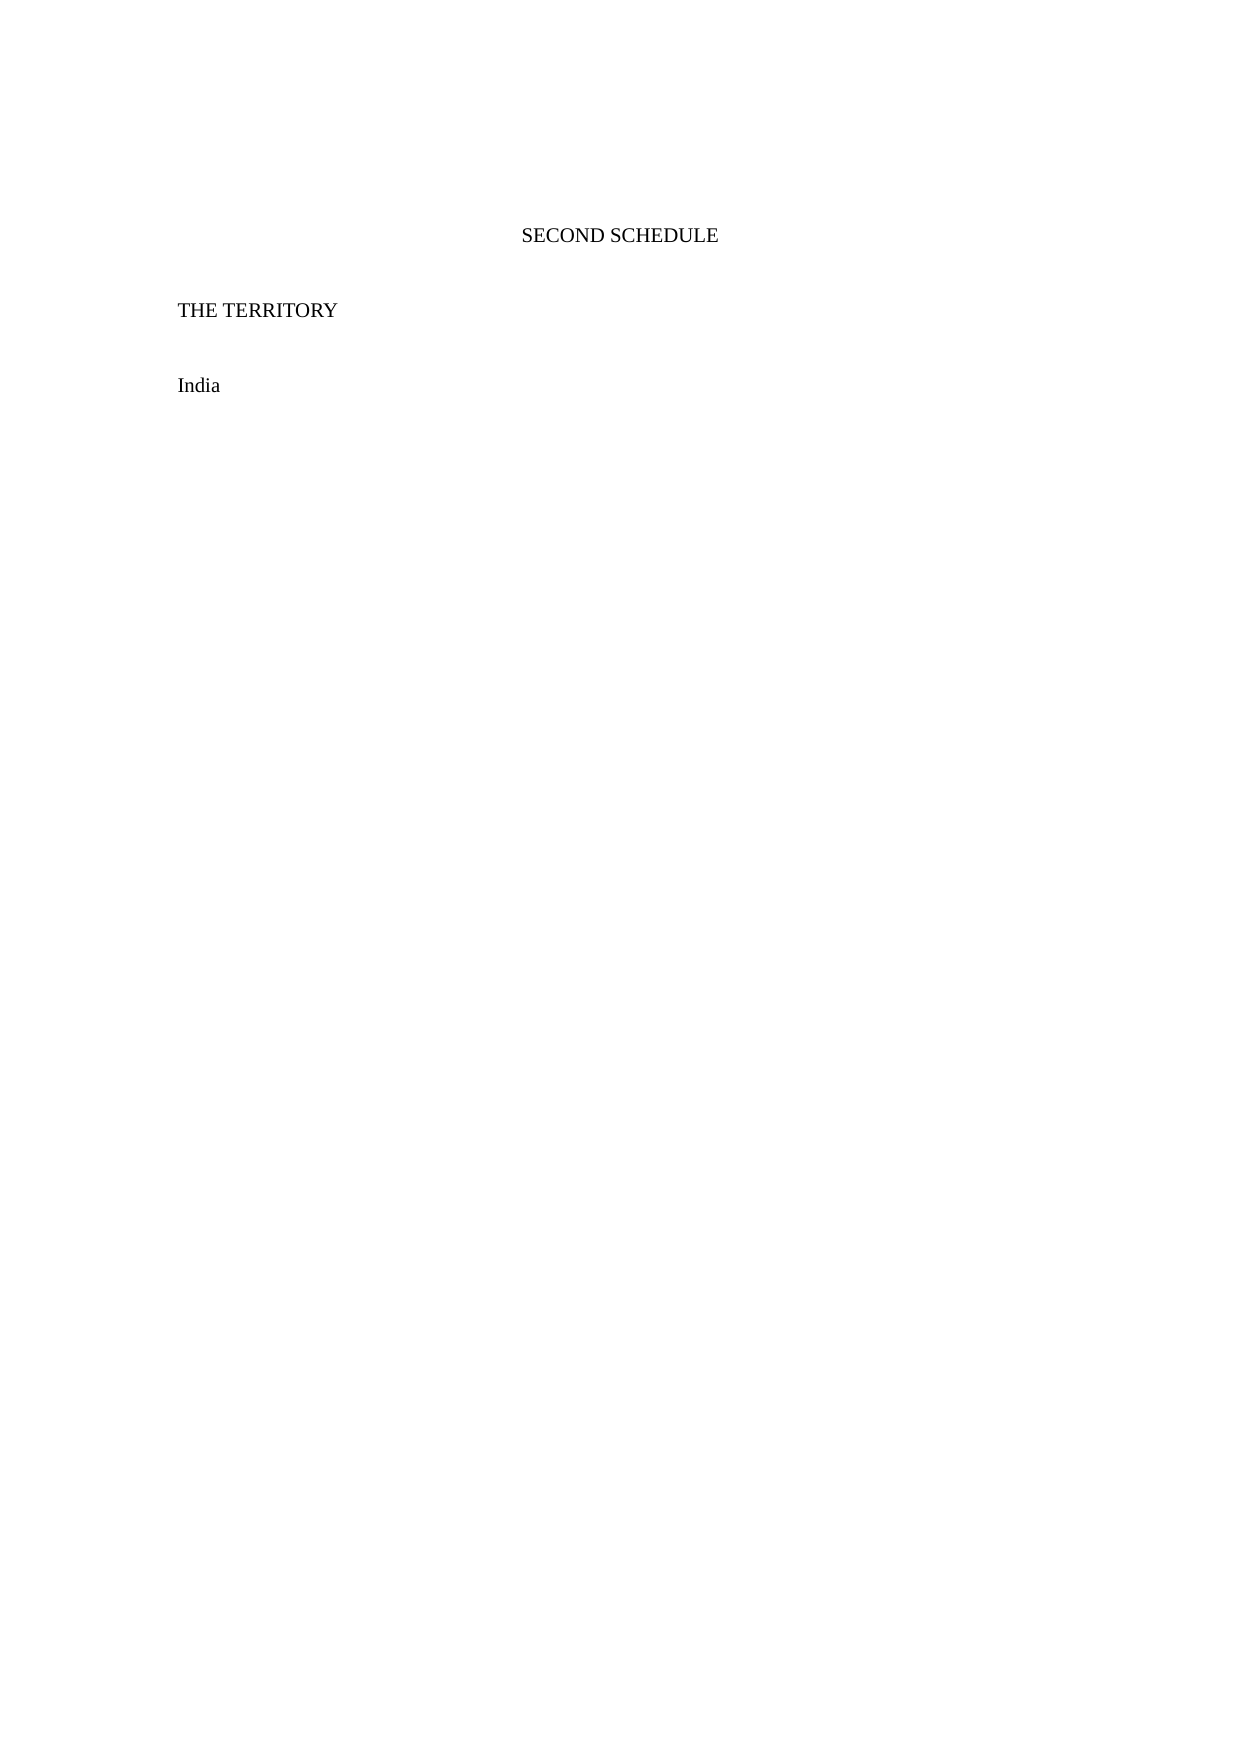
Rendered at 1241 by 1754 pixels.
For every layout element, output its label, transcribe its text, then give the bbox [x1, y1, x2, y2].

text SECOND SCHEDULE [177, 217, 1063, 254]
text THE TERRITORY [177, 292, 1063, 329]
text India [177, 367, 1063, 404]
